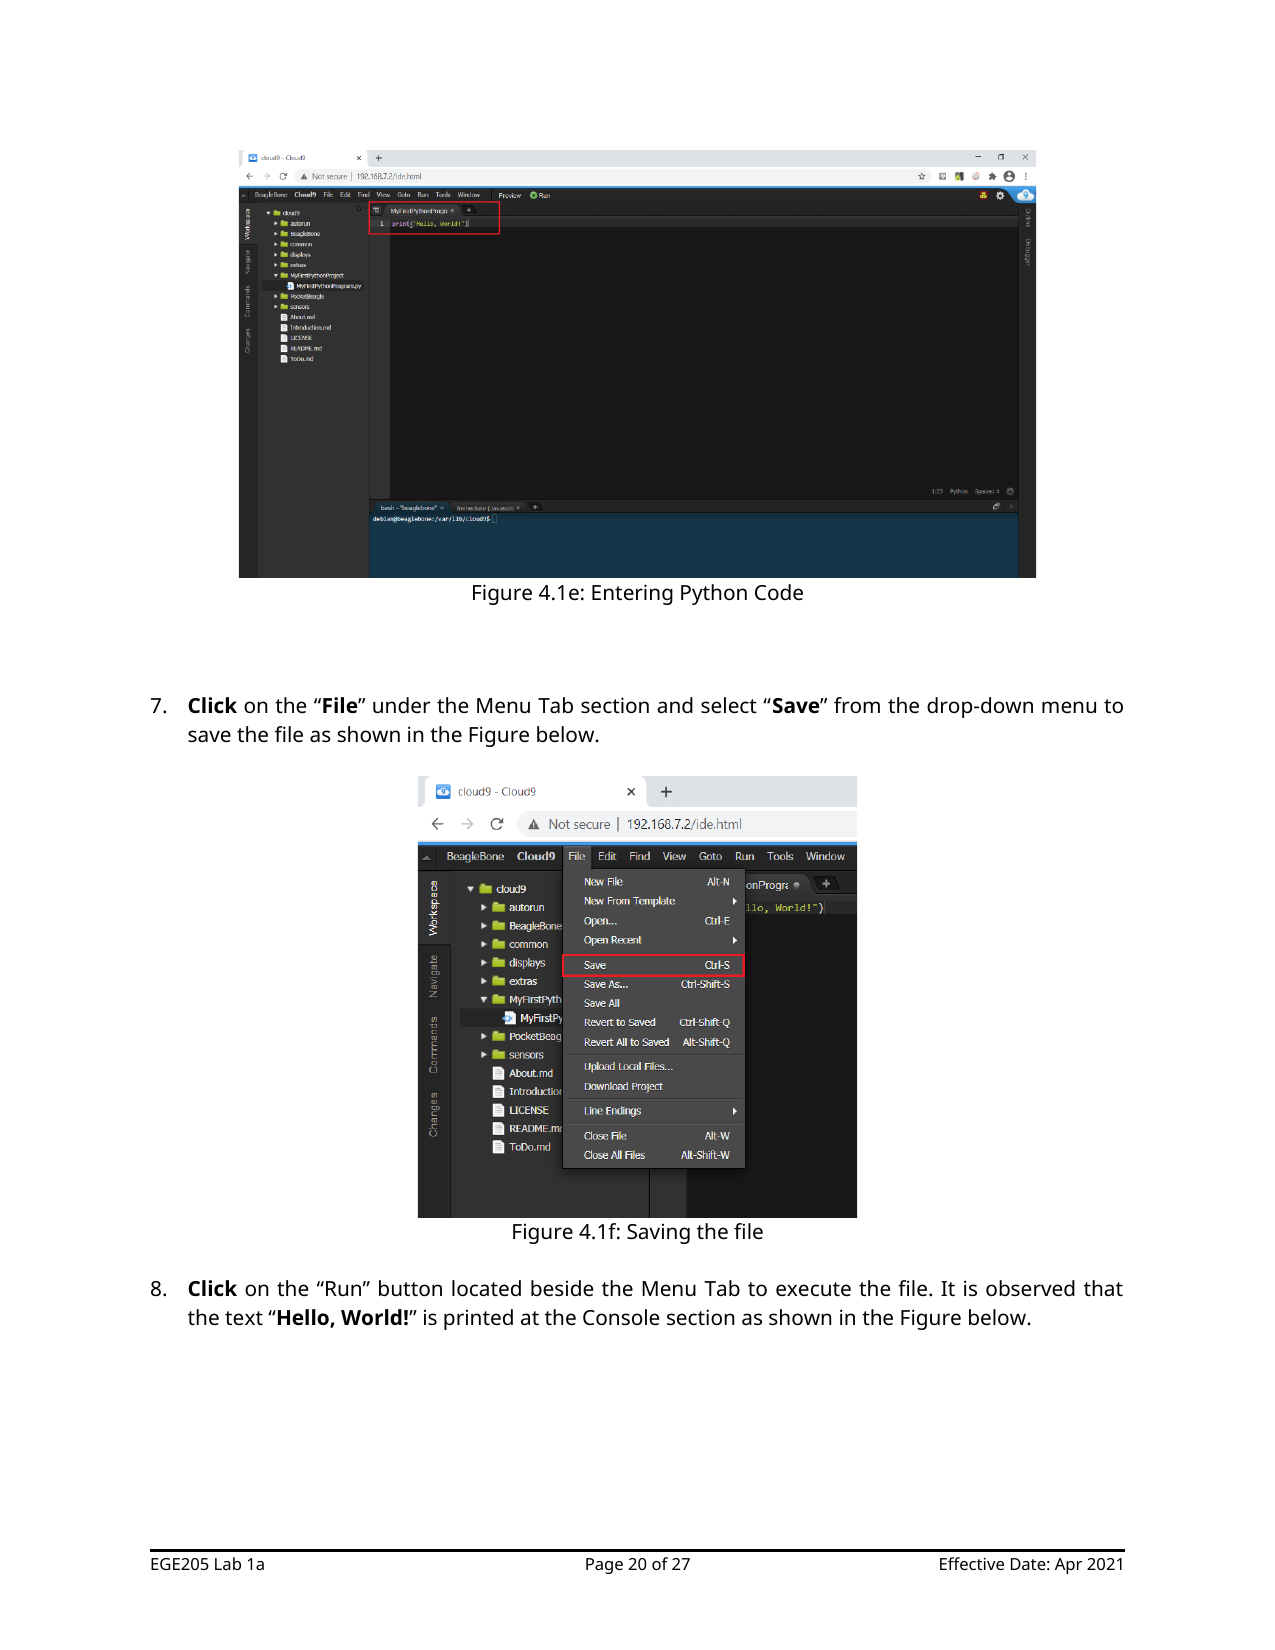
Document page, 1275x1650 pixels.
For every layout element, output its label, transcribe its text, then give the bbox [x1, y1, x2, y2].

text Figure 4.1f: Saving the file [150, 1217, 1125, 1246]
list Click on the “File” under the Menu Tab section and select “Save” from the drop-down menu to save the file as shown in the Figure below. [150, 692, 1125, 748]
picture [417, 776, 858, 1218]
text Figure 4.1e: Entering Python Code [150, 578, 1125, 606]
list Click on the “Run” button located beside the Menu Tab to execute the file. It is observed that the text “Hello, World!” is printed at the Console section as shown in the Figure below. [150, 1274, 1125, 1331]
picture [238, 150, 1037, 578]
